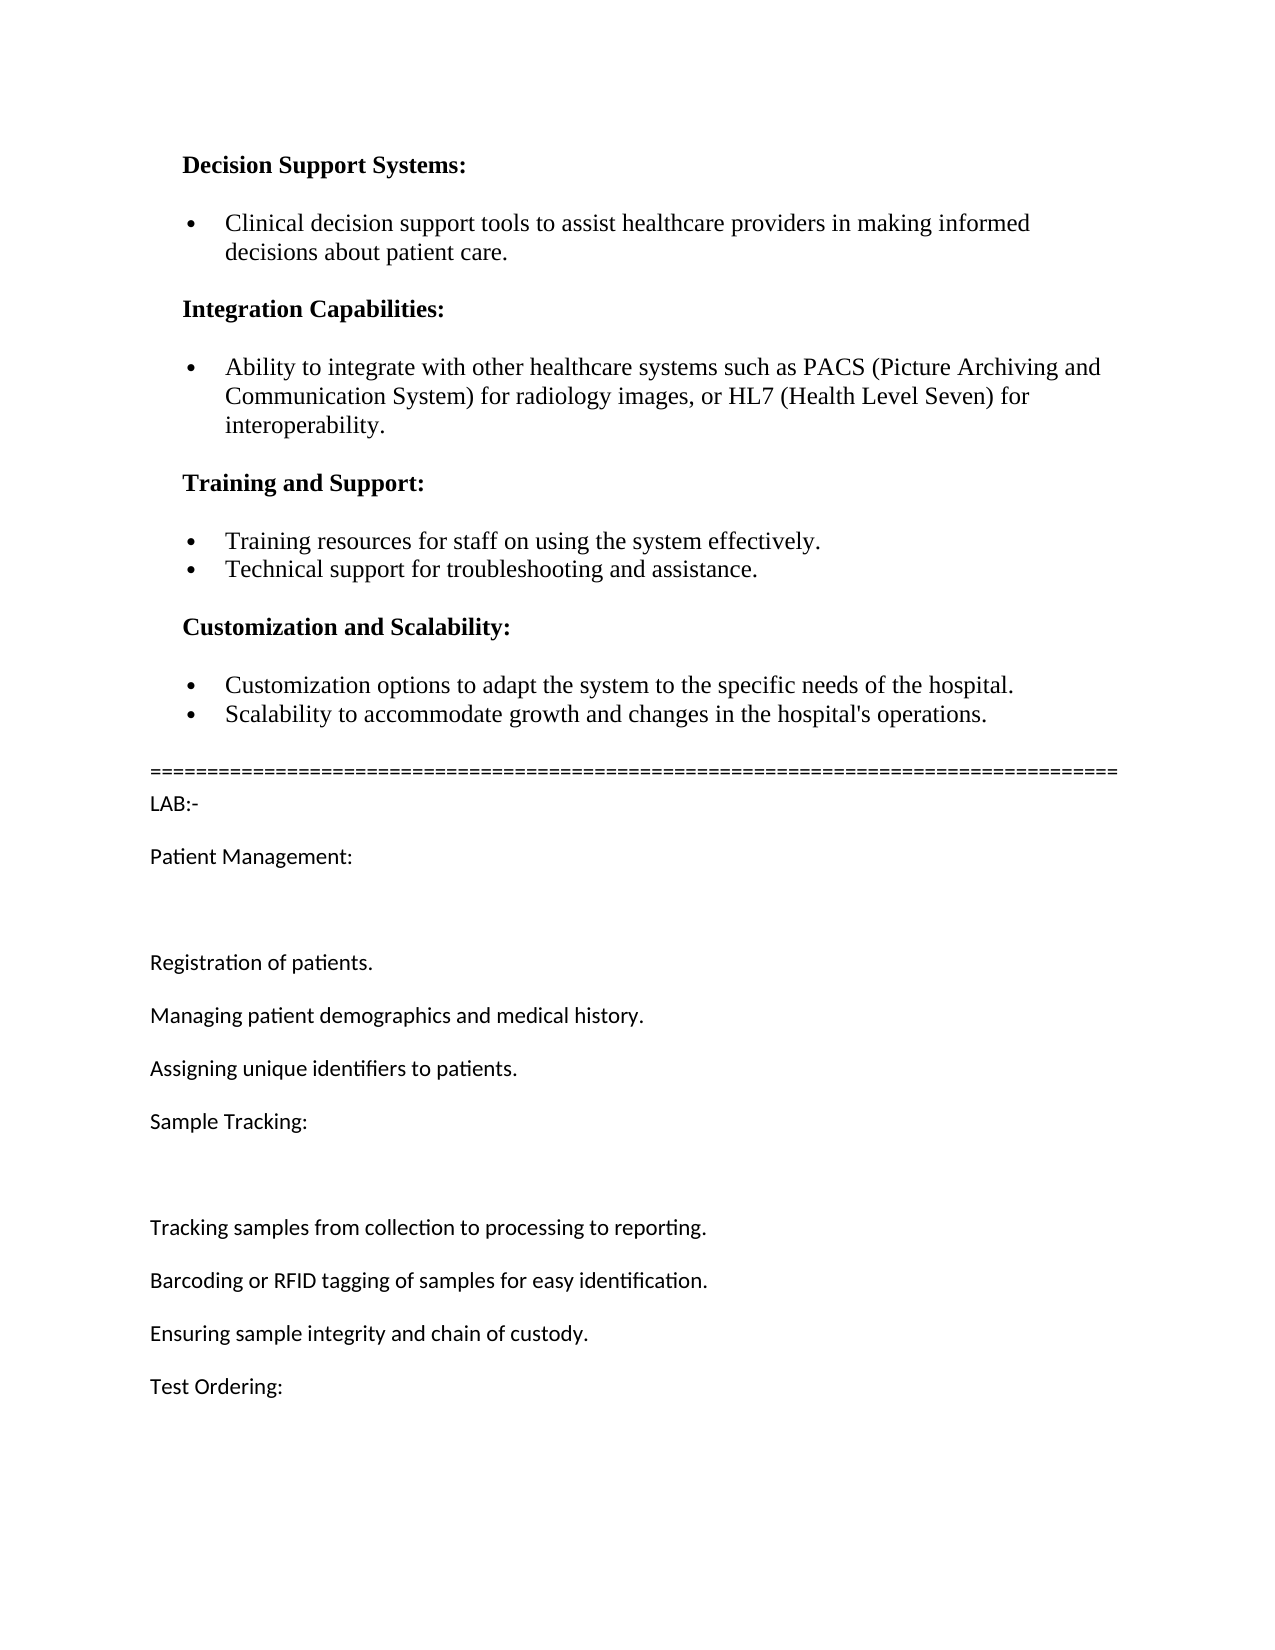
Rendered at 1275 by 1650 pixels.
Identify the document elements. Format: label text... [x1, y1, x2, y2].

text  Decision Support Systems: [150, 150, 1125, 179]
text Assigning unique identifiers to patients. [150, 1054, 1125, 1082]
list Training resources for staff on using the system effectively. [187, 526, 1125, 554]
list Ability to integrate with other healthcare systems such as PACS (Picture Archiving and Communication System) for radiology images, or HL7 (Health Level Seven) for interoperability. [187, 352, 1125, 439]
list Customization options to adapt the system to the specific needs of the hospital. [187, 670, 1125, 699]
text Sample Tracking: [150, 1107, 1125, 1135]
text Test Ordering: [150, 1372, 1125, 1401]
text Managing patient demographics and medical history. [150, 1001, 1125, 1029]
text  Training and Support: [150, 468, 1125, 497]
list Technical support for troubleshooting and assistance. [187, 554, 1125, 583]
text Patient Management: [150, 842, 1125, 870]
text =====================================================================================LAB:- [150, 757, 1125, 817]
text  Integration Capabilities: [150, 294, 1125, 323]
text Barcoding or RFID tagging of samples for easy identification. [150, 1266, 1125, 1294]
text Ensuring sample integrity and chain of custody. [150, 1319, 1125, 1347]
text  Customization and Scalability: [150, 612, 1125, 641]
list Scalability to accommodate growth and changes in the hospital's operations. [187, 699, 1125, 728]
text Registration of patients. [150, 948, 1125, 976]
text Tracking samples from collection to processing to reporting. [150, 1213, 1125, 1241]
list Clinical decision support tools to assist healthcare providers in making informed decisions about patient care. [187, 208, 1125, 265]
